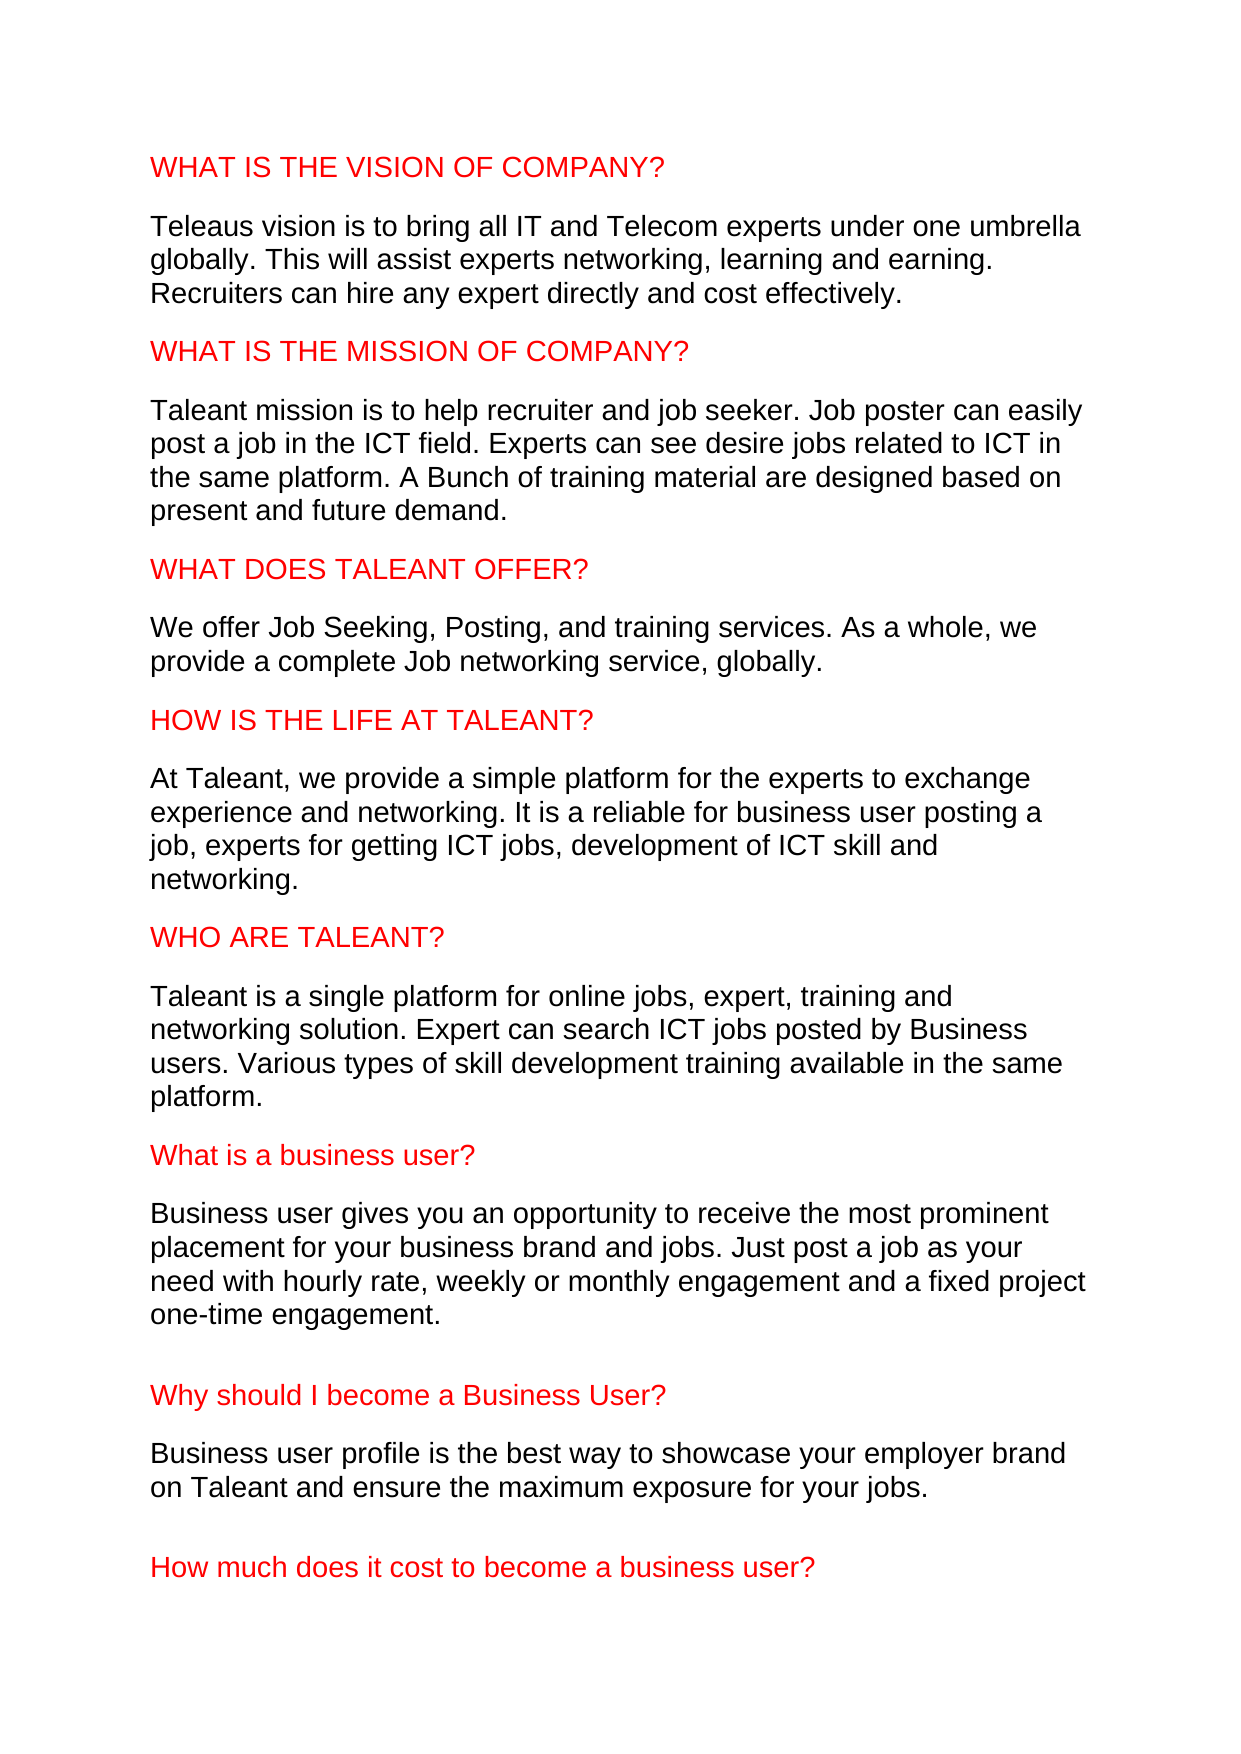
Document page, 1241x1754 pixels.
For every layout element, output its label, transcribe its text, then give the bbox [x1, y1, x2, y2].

text What is a business user? [150, 1138, 1090, 1171]
text How much does it cost to become a business user? [150, 1550, 1090, 1583]
text Taleant is a single platform for online jobs, expert, training and networking solution. Expert can search ICT jobs posted by Business users. Various types of skill development training available in the same platform. [150, 979, 1090, 1113]
text At Taleant, we provide a simple platform for the experts to exchange experience and networking. It is a reliable for business user posting a job, experts for getting ICT jobs, development of ICT skill and networking. [150, 761, 1090, 895]
text Taleant mission is to help recruiter and job seeker. Job poster can easily post a job in the ICT field. Experts can see desire jobs related to ICT in the same platform. A Bunch of training material are designed based on present and future demand. [150, 393, 1090, 527]
text Business user profile is the best way to showcase your employer brand on Taleant and ensure the maximum exposure for your jobs. [150, 1436, 1090, 1503]
text WHAT IS THE MISSION OF COMPANY? [150, 334, 1090, 368]
text We offer Job Seeking, Posting, and training services. As a whole, we provide a complete Job networking service, globally. [150, 610, 1090, 677]
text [150, 208, 1090, 309]
text Why should I become a Business User? [150, 1377, 1090, 1411]
text WHAT DOES TALEANT OFFER? [150, 552, 1090, 585]
text HOW IS THE LIFE AT TALEANT? [150, 702, 1090, 736]
text WHAT IS THE VISION OF COMPANY? [150, 150, 1090, 183]
text Business user gives you an opportunity to receive the most prominent placement for your business brand and jobs. Just post a job as your need with hourly rate, weekly or monthly engagement and a fixed project one-time engagement. [150, 1196, 1090, 1331]
text WHO ARE TALEANT? [150, 920, 1090, 954]
